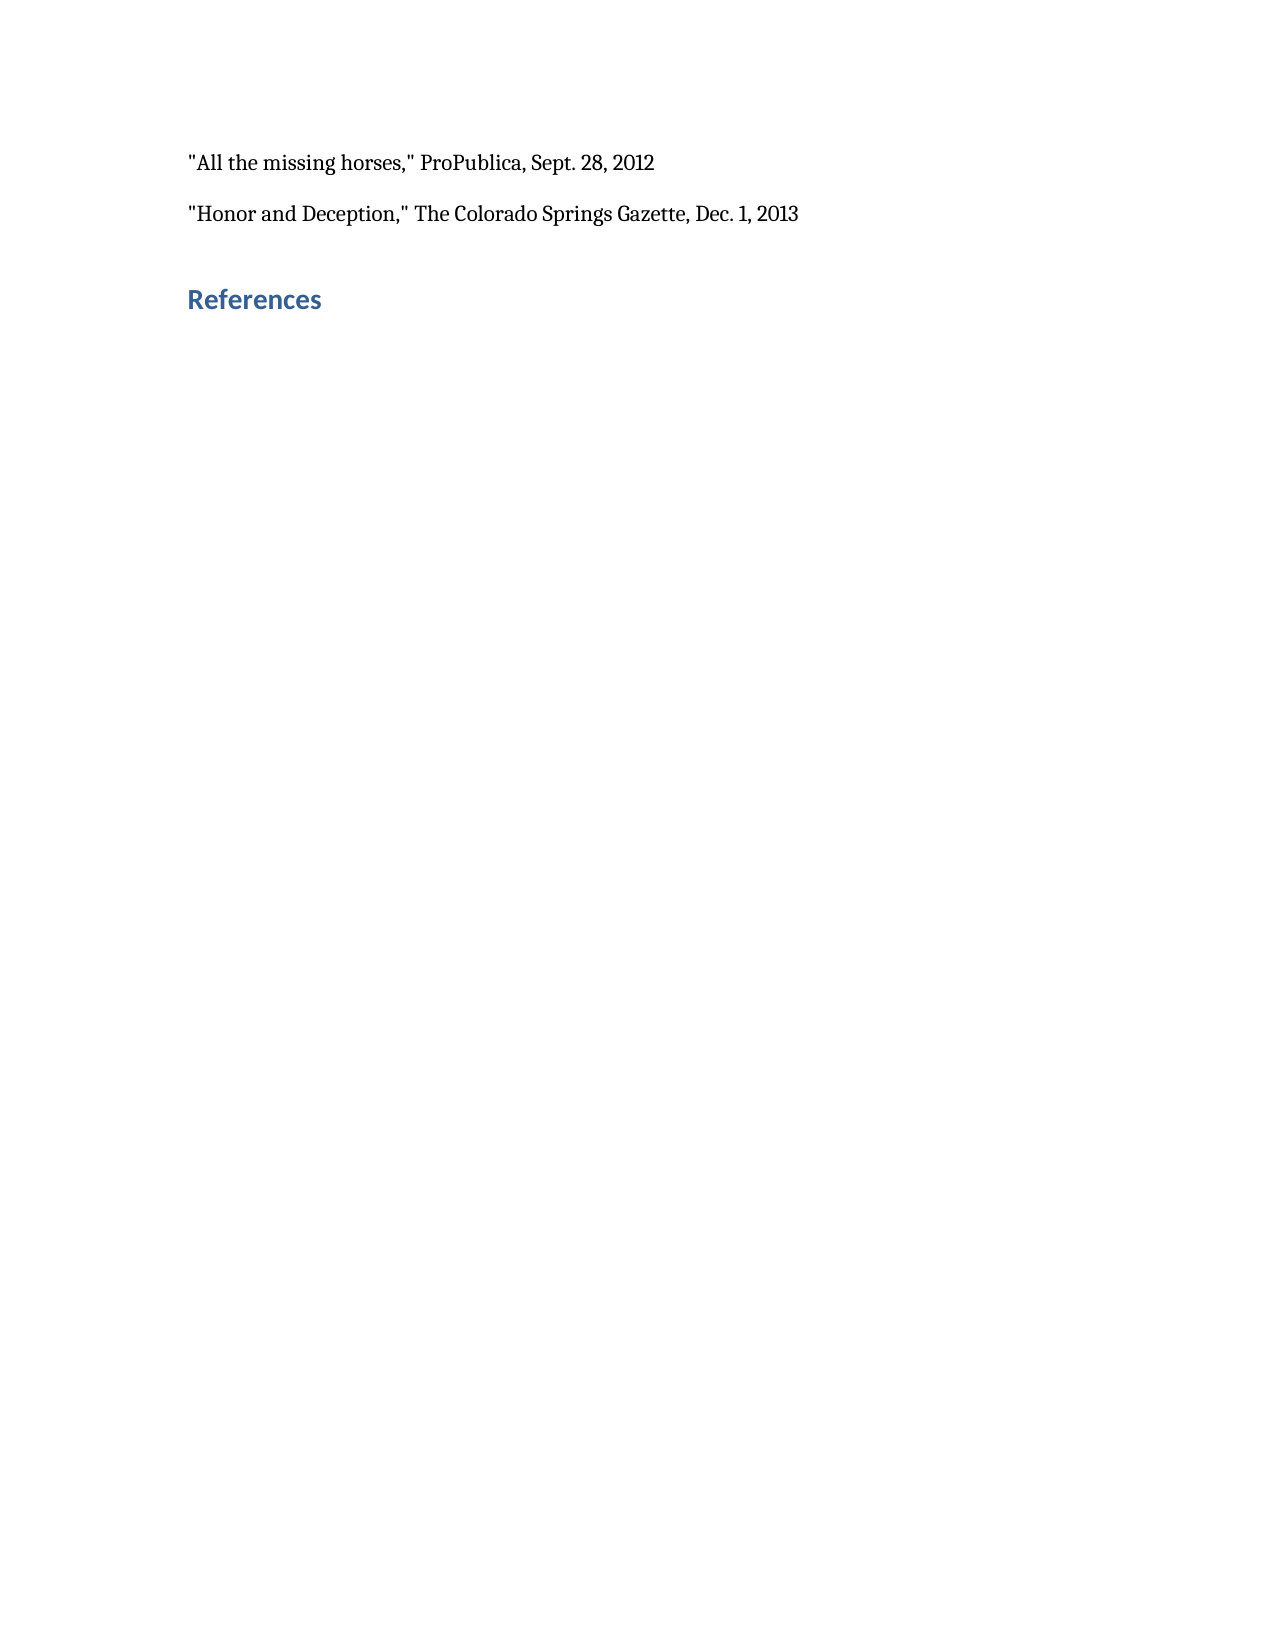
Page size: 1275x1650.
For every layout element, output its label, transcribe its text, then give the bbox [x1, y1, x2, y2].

text "Honor and Deception," The Colorado Springs Gazette, Dec. 1, 2013 [187, 201, 1087, 227]
subtitle References [187, 281, 1087, 317]
text "All the missing horses," ProPublica, Sept. 28, 2012 [187, 150, 1087, 176]
